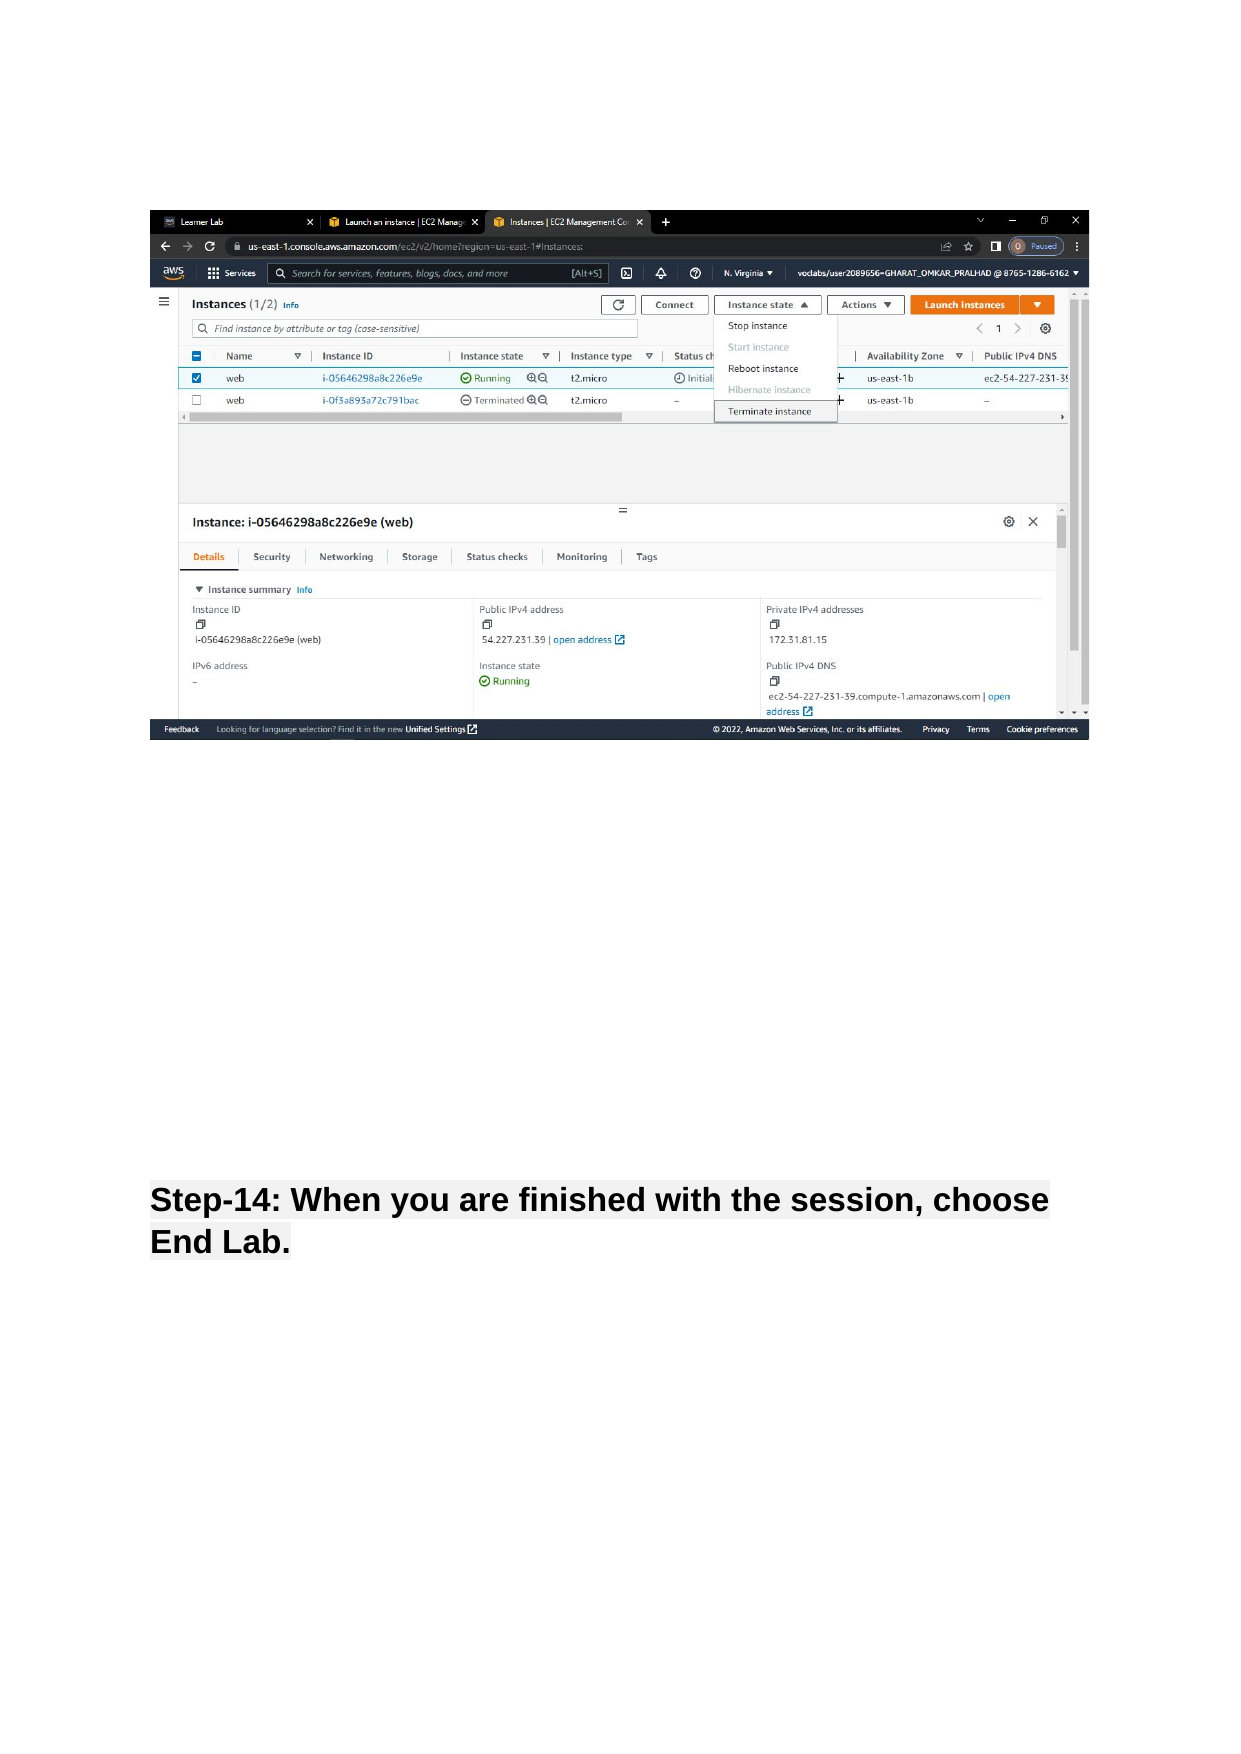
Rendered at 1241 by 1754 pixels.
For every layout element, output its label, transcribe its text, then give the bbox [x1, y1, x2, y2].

text Step-14: When you are finished with the session, choose End Lab. [150, 1180, 1090, 1260]
picture [150, 210, 1090, 740]
